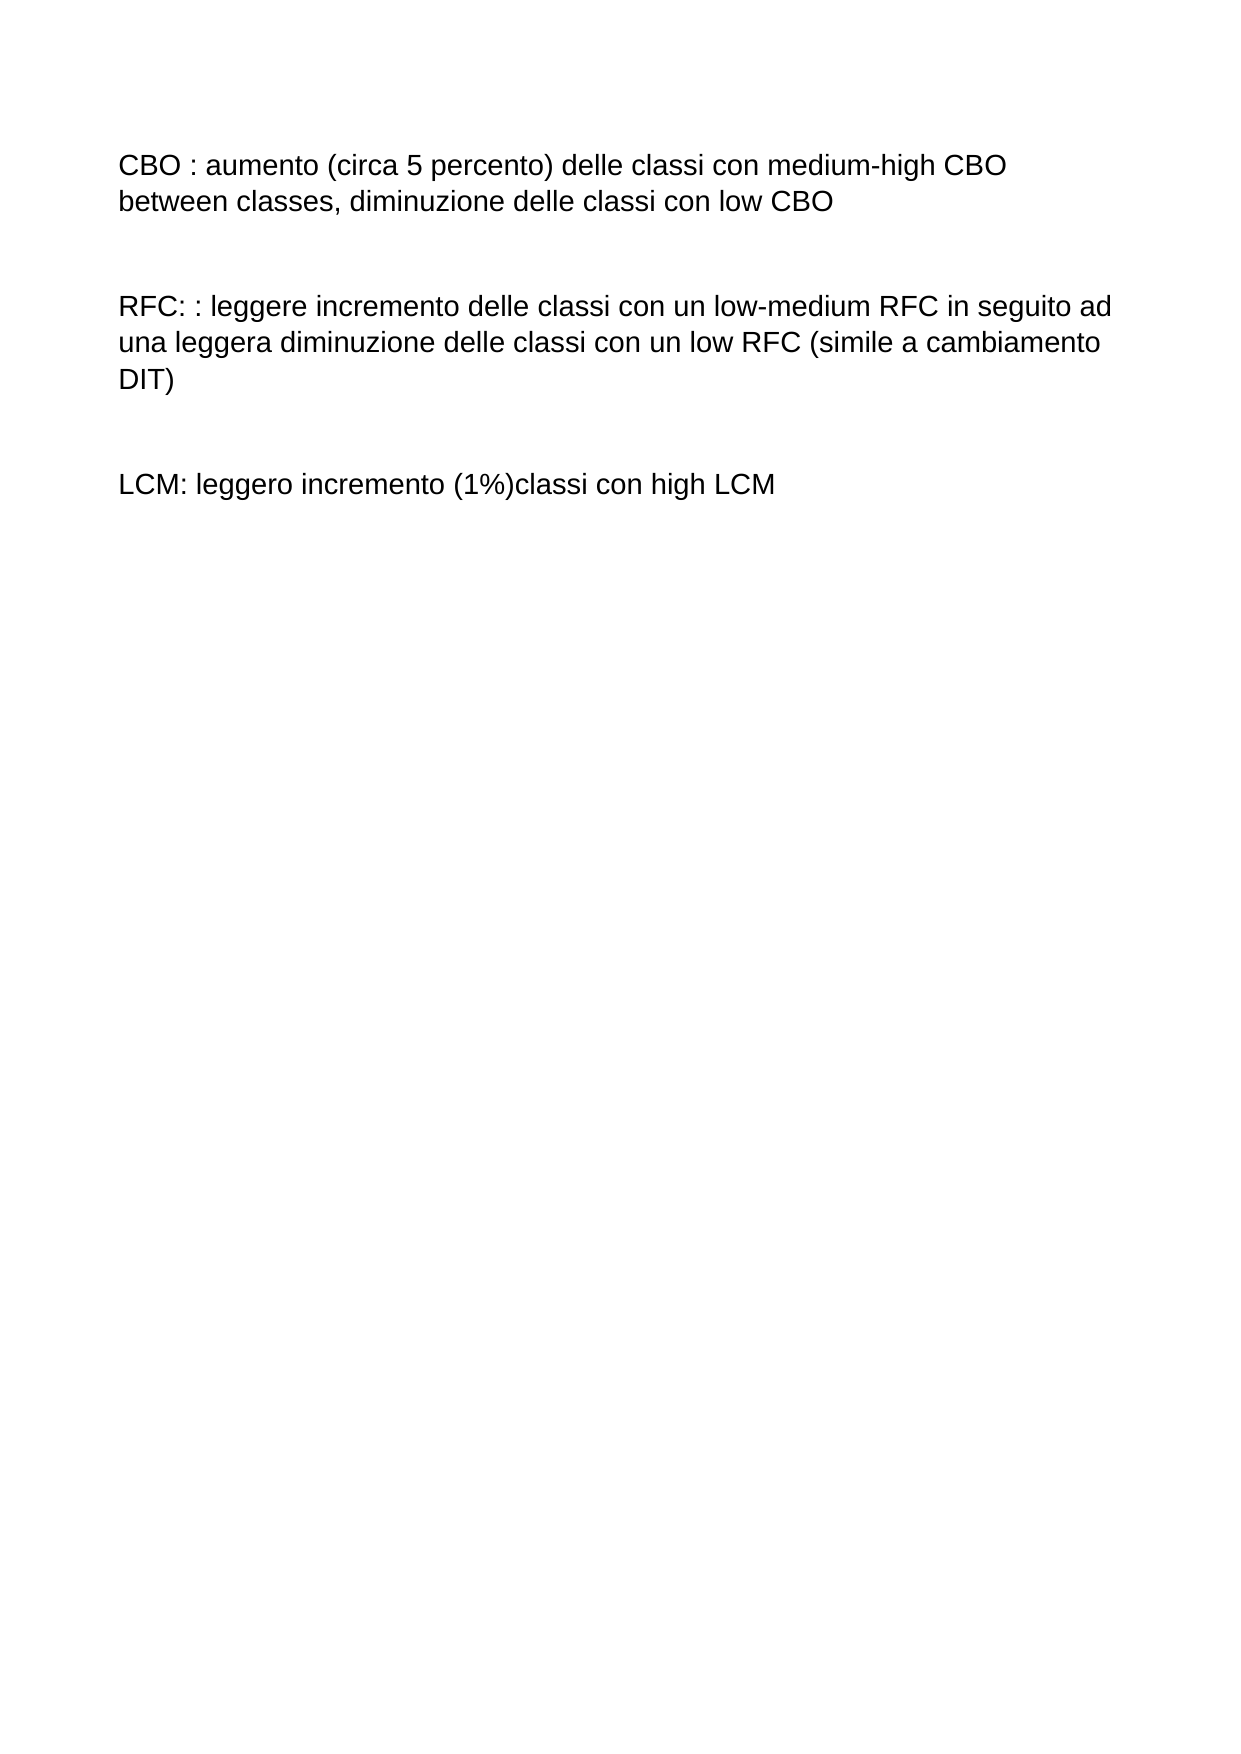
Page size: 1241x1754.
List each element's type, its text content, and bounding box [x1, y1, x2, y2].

text CBO : aumento (circa 5 percento) delle classi con medium-high CBO between classes, diminuzione delle classi con low CBO [118, 148, 1122, 217]
text LCM: leggero incremento (1%)classi con high LCM [118, 467, 1122, 501]
text RFC: : leggere incremento delle classi con un low-medium RFC in seguito ad una leggera diminuzione delle classi con un low RFC (simile a cambiamento DIT) [118, 289, 1122, 395]
